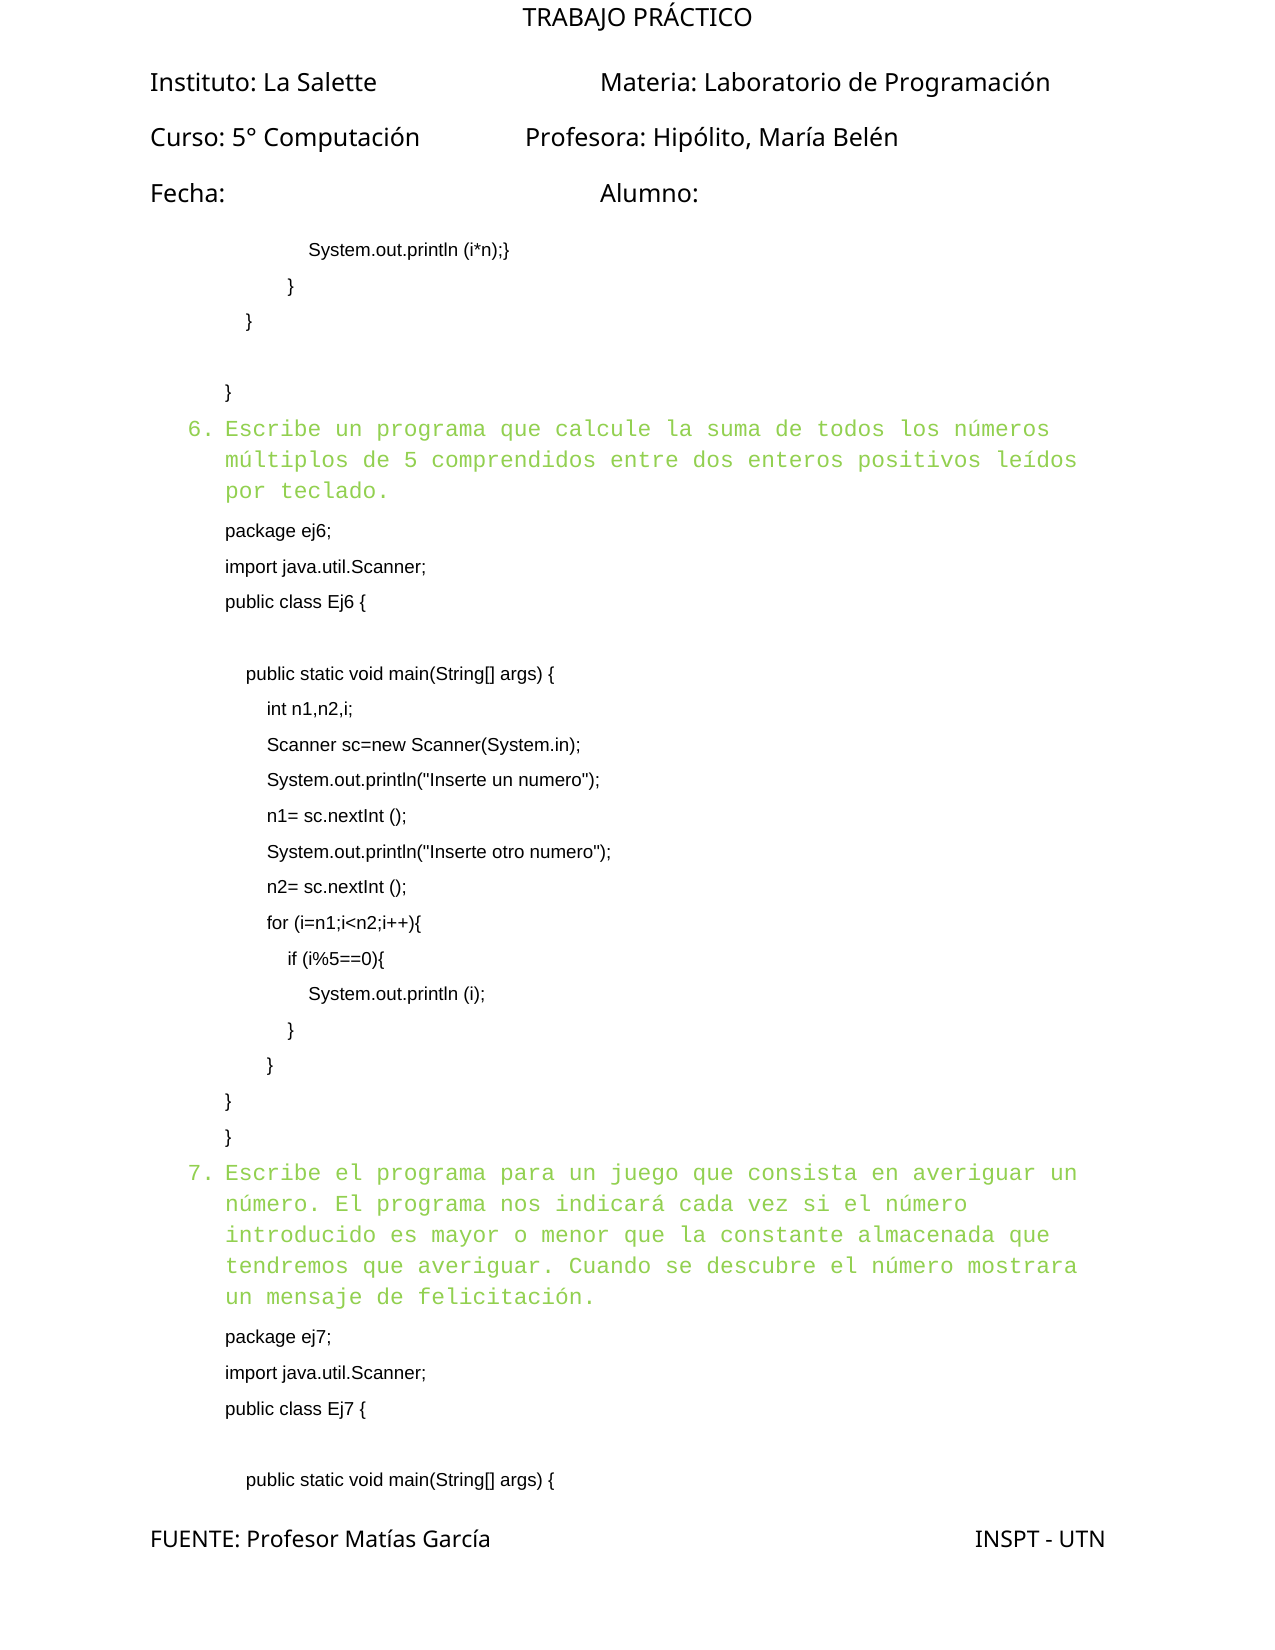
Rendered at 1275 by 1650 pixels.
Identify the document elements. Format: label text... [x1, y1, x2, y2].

text } [225, 1090, 1114, 1111]
list Escribe un programa que calcule la suma de todos los números múltiplos de 5 comprendidos entre dos enteros positivos leídos por teclado. [187, 417, 1114, 505]
text } [225, 1125, 1114, 1147]
text if (i%5==0){ [225, 947, 1114, 969]
text System.out.println("Inserte un numero"); [225, 769, 1114, 791]
text System.out.println (i); [225, 983, 1114, 1004]
text package ej6; [225, 520, 1114, 541]
text } [225, 310, 1114, 332]
text Scanner sc=new Scanner(System.in); [225, 733, 1114, 755]
text n2= sc.nextInt (); [225, 876, 1114, 898]
text } [225, 1018, 1114, 1040]
text int n1,n2,i; [225, 698, 1114, 719]
text n1= sc.nextInt (); [225, 805, 1114, 826]
text } [225, 381, 1114, 403]
text package ej7; [225, 1326, 1114, 1348]
text import java.util.Scanner; [225, 1362, 1114, 1383]
text public static void main(String[] args) { [225, 1468, 1114, 1490]
text System.out.println("Inserte otro numero"); [225, 840, 1114, 862]
text } [225, 274, 1114, 296]
text public class Ej6 { [225, 591, 1114, 613]
text public class Ej7 { [225, 1397, 1114, 1419]
text for (i=n1;i<n2;i++){ [225, 912, 1114, 933]
list Escribe el programa para un juego que consista en averiguar un número. El programa nos indicará cada vez si el número introducido es mayor o menor que la constante almacenada que tendremos que averiguar. Cuando se descubre el número mostrara un mensaje de felicitación. [187, 1161, 1114, 1311]
text System.out.println (i*n);} [225, 239, 1114, 260]
text import java.util.Scanner; [225, 555, 1114, 577]
text } [225, 1054, 1114, 1076]
text public static void main(String[] args) { [225, 662, 1114, 684]
